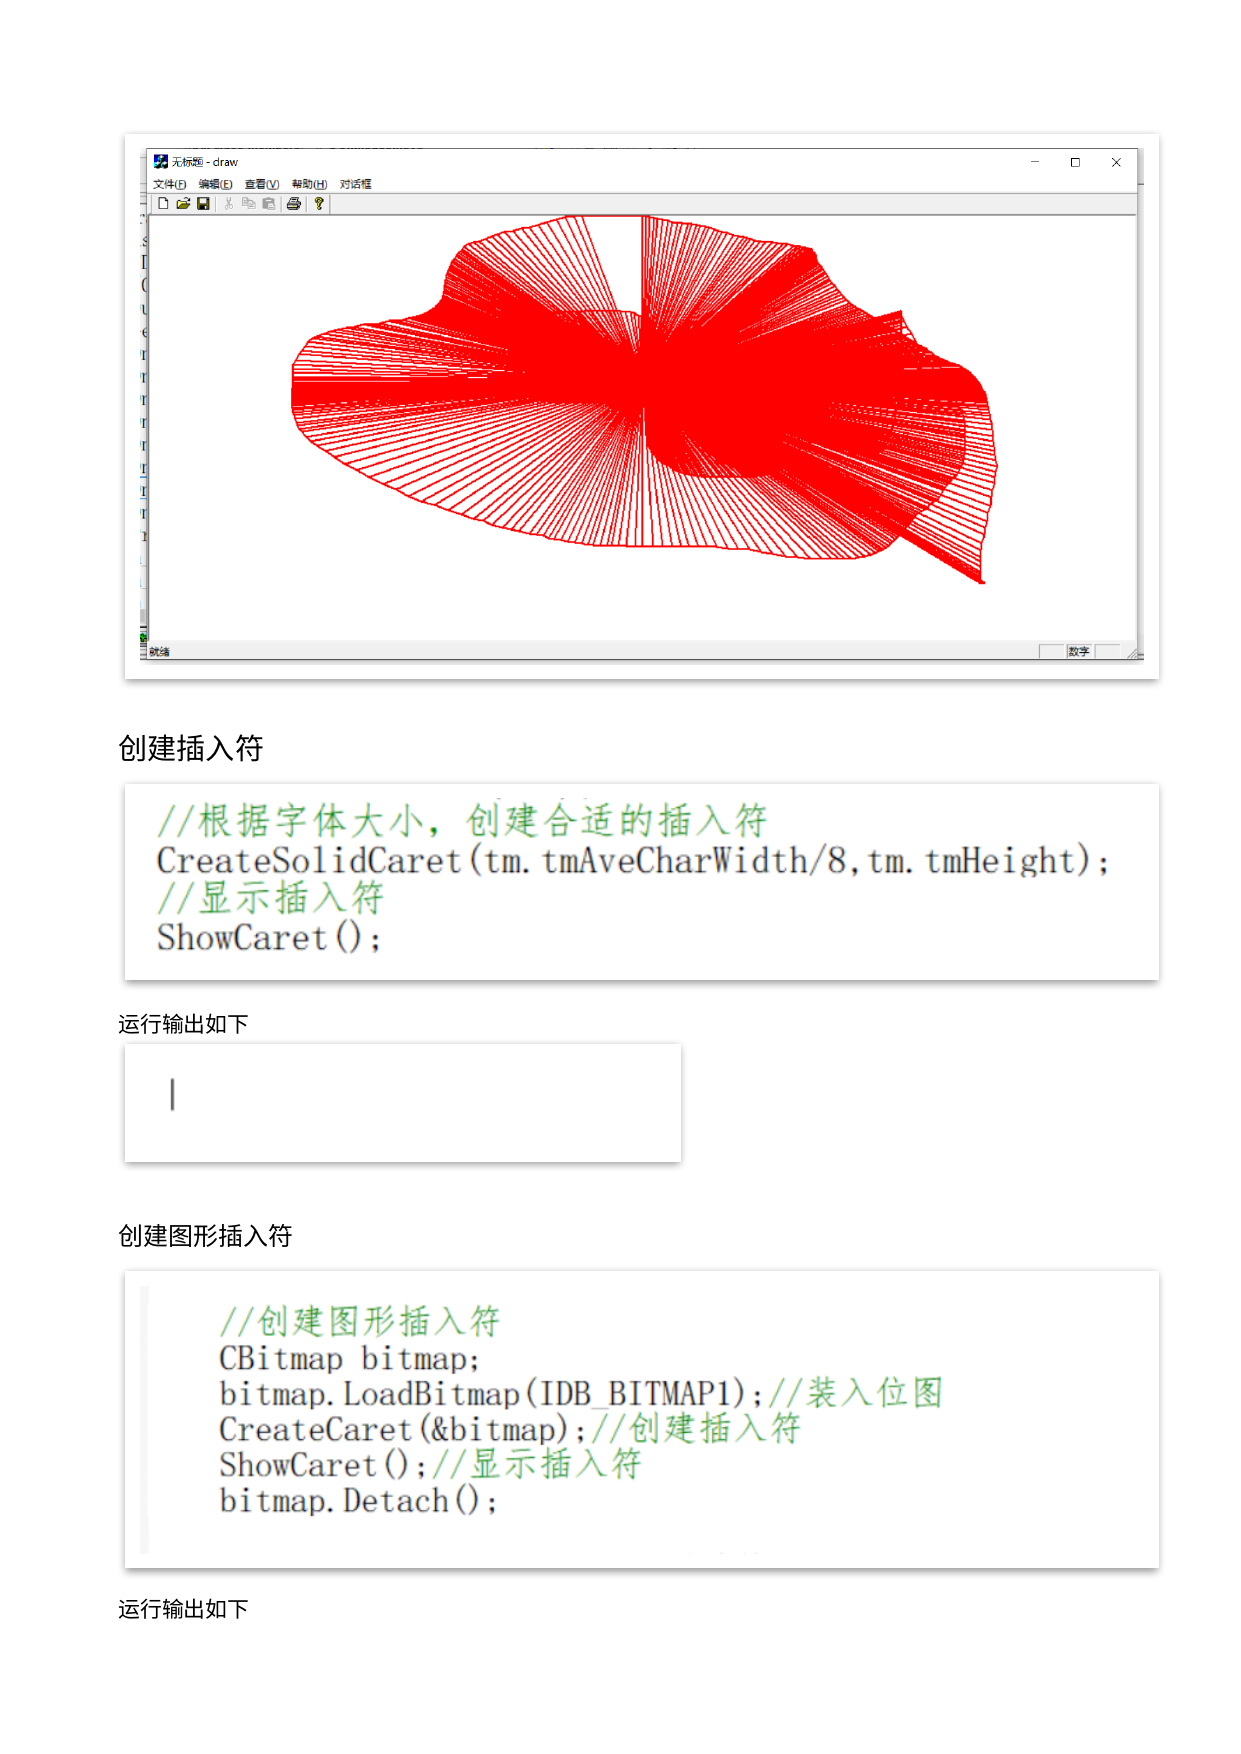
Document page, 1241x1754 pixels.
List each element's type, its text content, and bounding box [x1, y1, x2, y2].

picture [140, 1286, 1144, 1554]
picture [140, 148, 1144, 665]
text 运行输出如下 [118, 1592, 1122, 1624]
text 运行输出如下 [118, 1007, 1122, 1039]
picture [140, 1058, 667, 1147]
text 创建图形插入符 [118, 1202, 1122, 1267]
picture [140, 798, 1144, 966]
text 创建插入符 [118, 714, 1122, 779]
